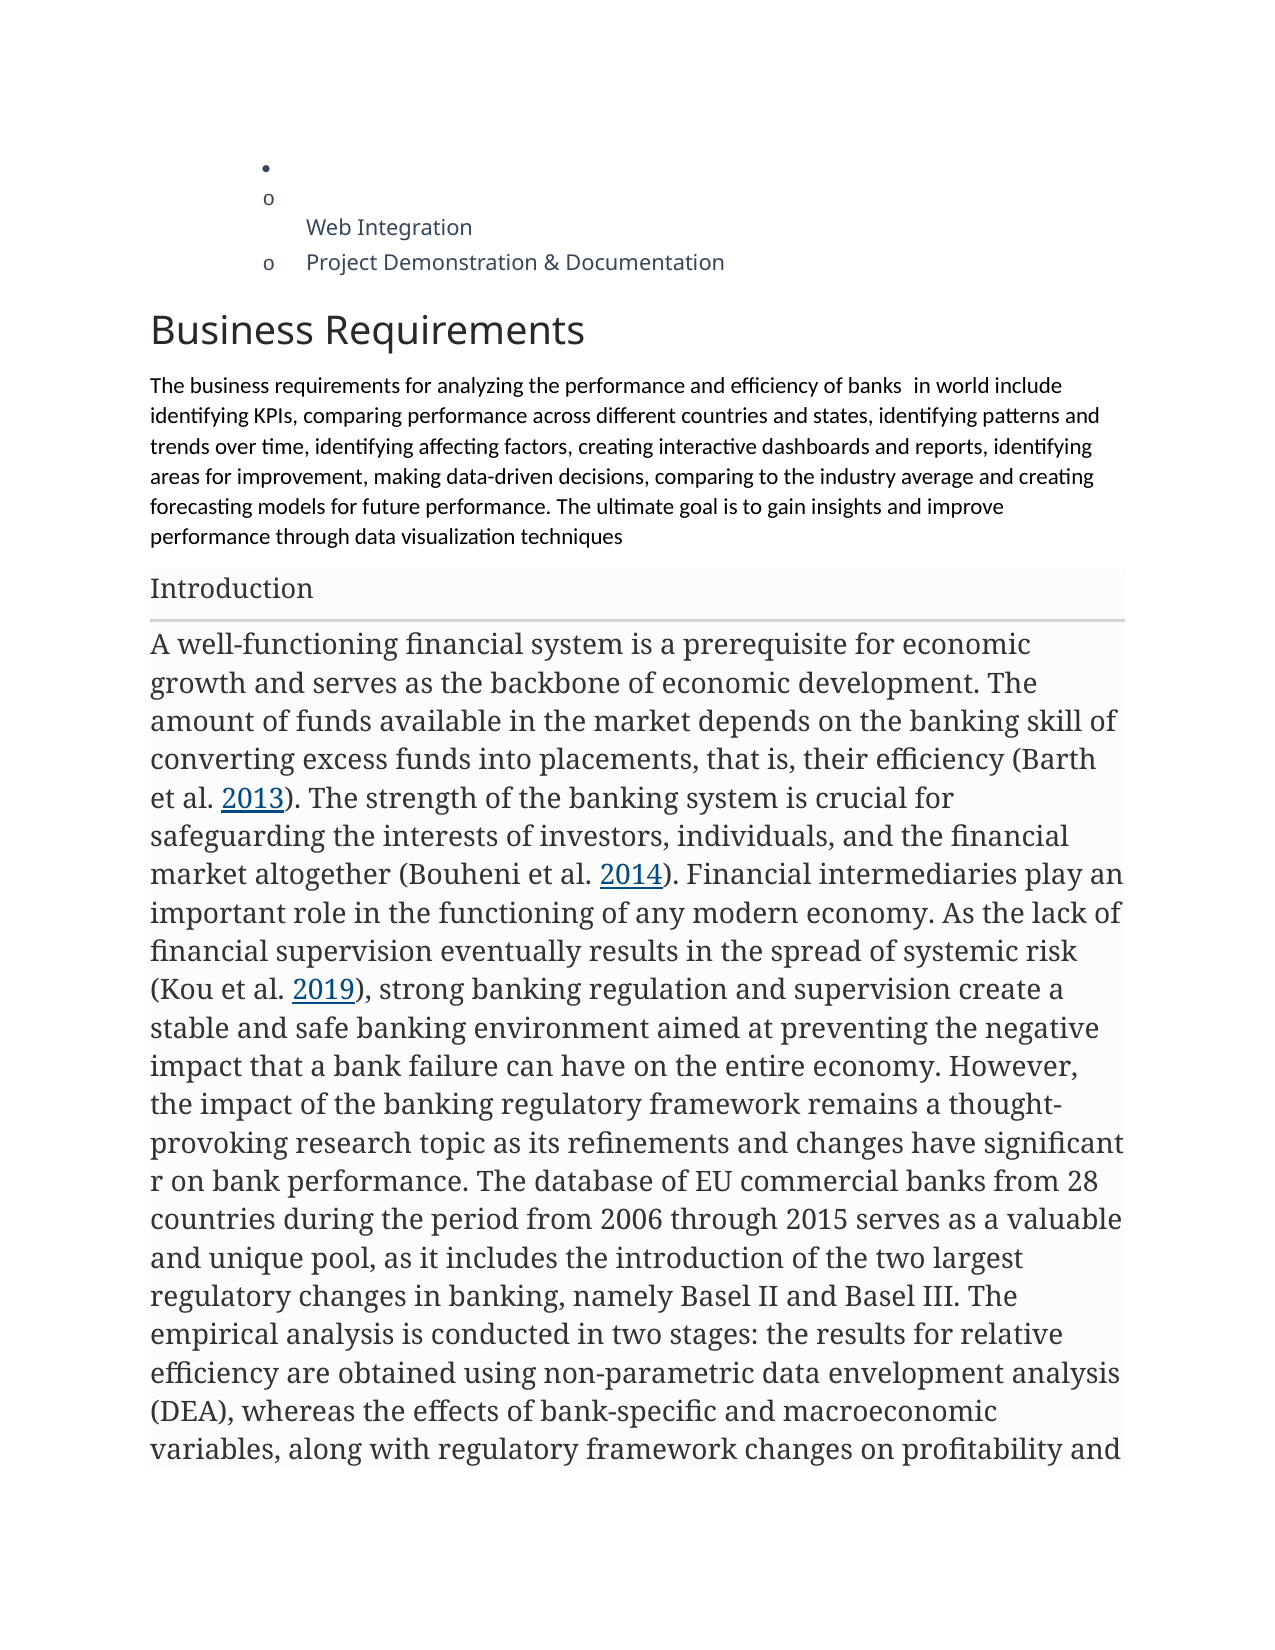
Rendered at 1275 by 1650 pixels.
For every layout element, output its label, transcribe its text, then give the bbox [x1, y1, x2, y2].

list Project Demonstration & Documentation [262, 247, 1125, 277]
list Web Integration [262, 182, 1125, 242]
text The business requirements for analyzing the performance and efficiency of banks in world include identifying KPIs, comparing performance across different countries and states, identifying patterns and trends over time, identifying affecting factors, creating interactive dashboards and reports, identifying areas for improvement, making data-driven decisions, comparing to the industry average and creating forecasting models for future performance. The ultimate goal is to gain insights and improve performance through data visualization techniques [150, 371, 1125, 550]
subtitle Introduction [150, 569, 1125, 619]
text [150, 625, 1125, 1468]
subtitle Business Requirements [150, 302, 1125, 356]
